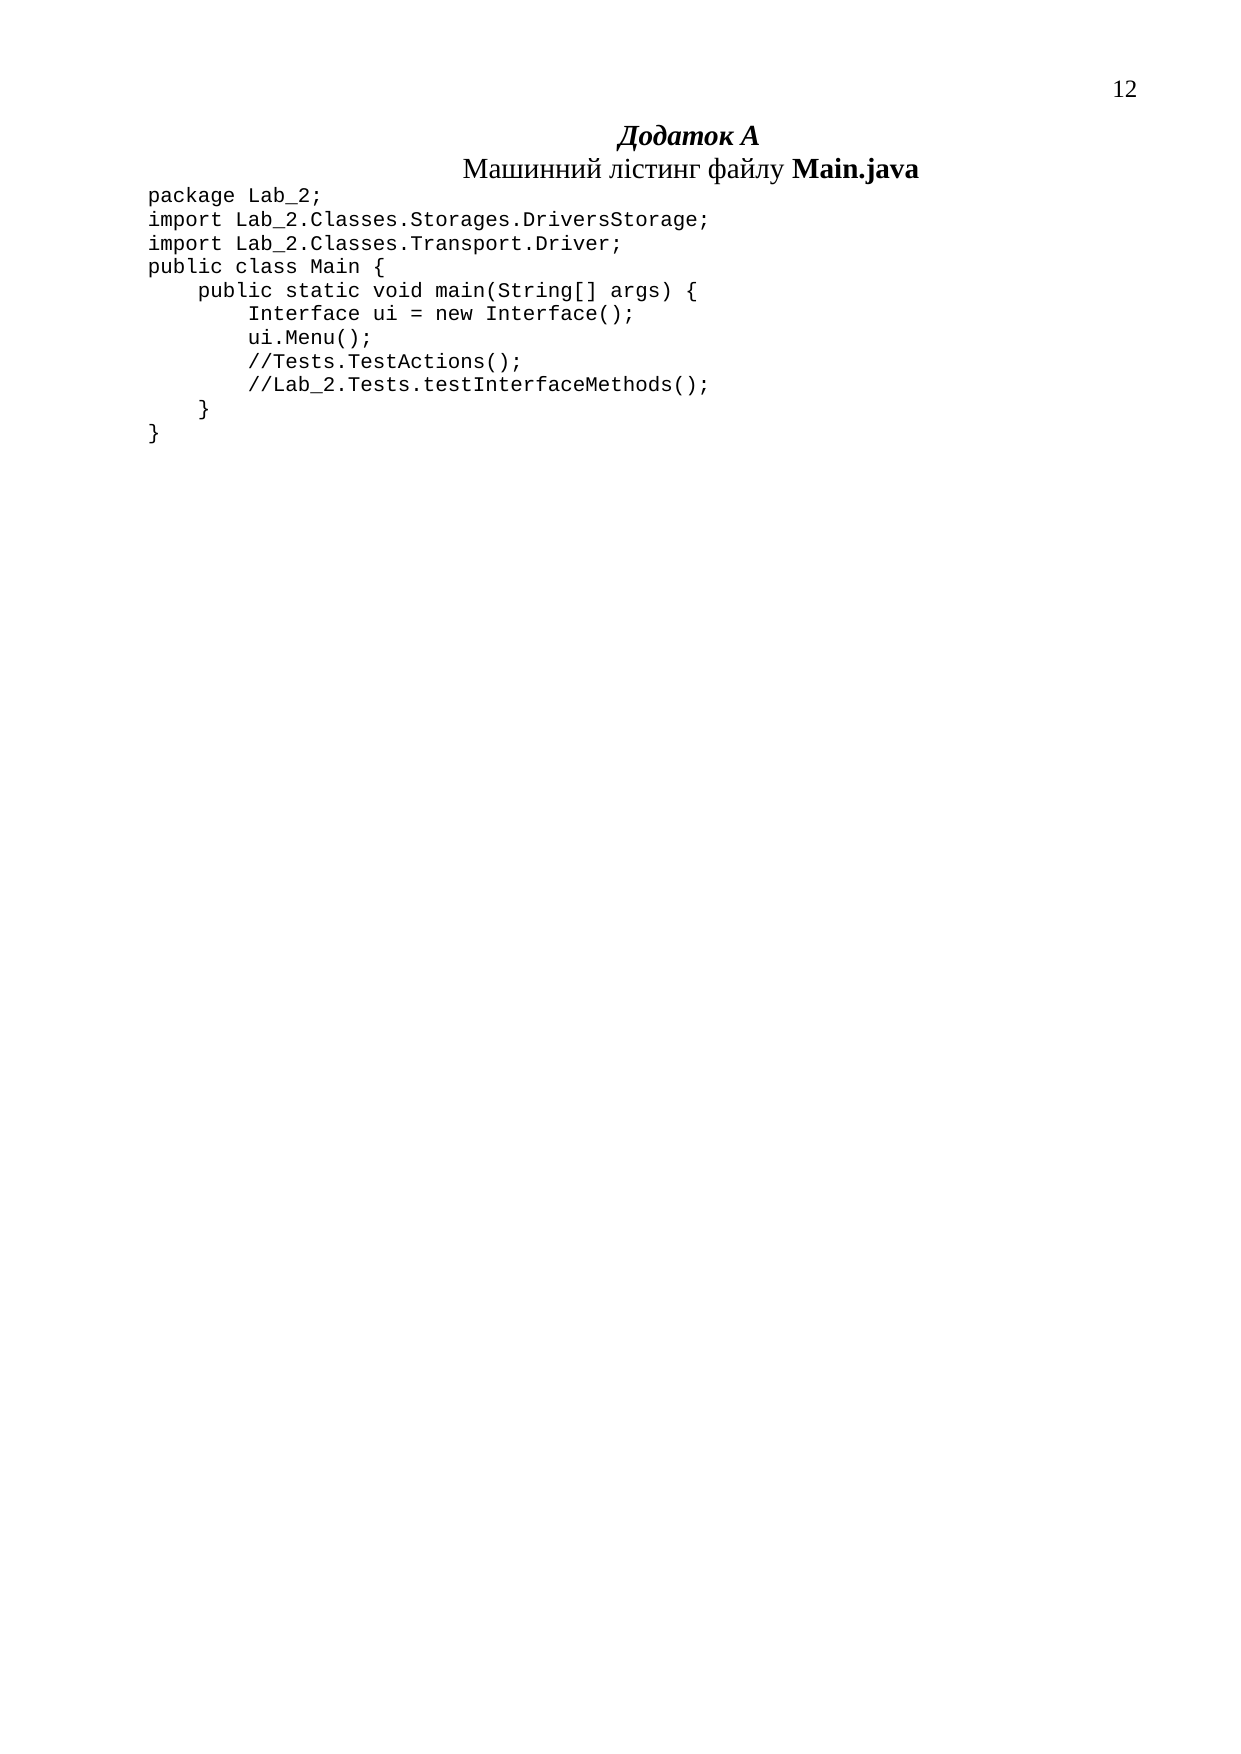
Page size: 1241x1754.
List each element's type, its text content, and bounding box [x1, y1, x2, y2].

text ui.Menu(); [148, 327, 1137, 351]
text } [148, 422, 1137, 445]
text public static void main(String[] args) { [148, 280, 1137, 303]
text //Lab_2.Tests.testInterfaceMethods(); [148, 374, 1137, 398]
text //Tests.TestActions(); [148, 351, 1137, 374]
text } [148, 398, 1137, 422]
text Додаток А Машинний лістинг файлу Main.java [244, 118, 1137, 185]
text Interface ui = new Interface(); [148, 303, 1137, 327]
text import Lab_2.Classes.Transport.Driver; [148, 232, 1137, 256]
text package Lab_2; [148, 185, 1137, 209]
text public class Main { [148, 256, 1137, 280]
text import Lab_2.Classes.Storages.DriversStorage; [148, 209, 1137, 232]
